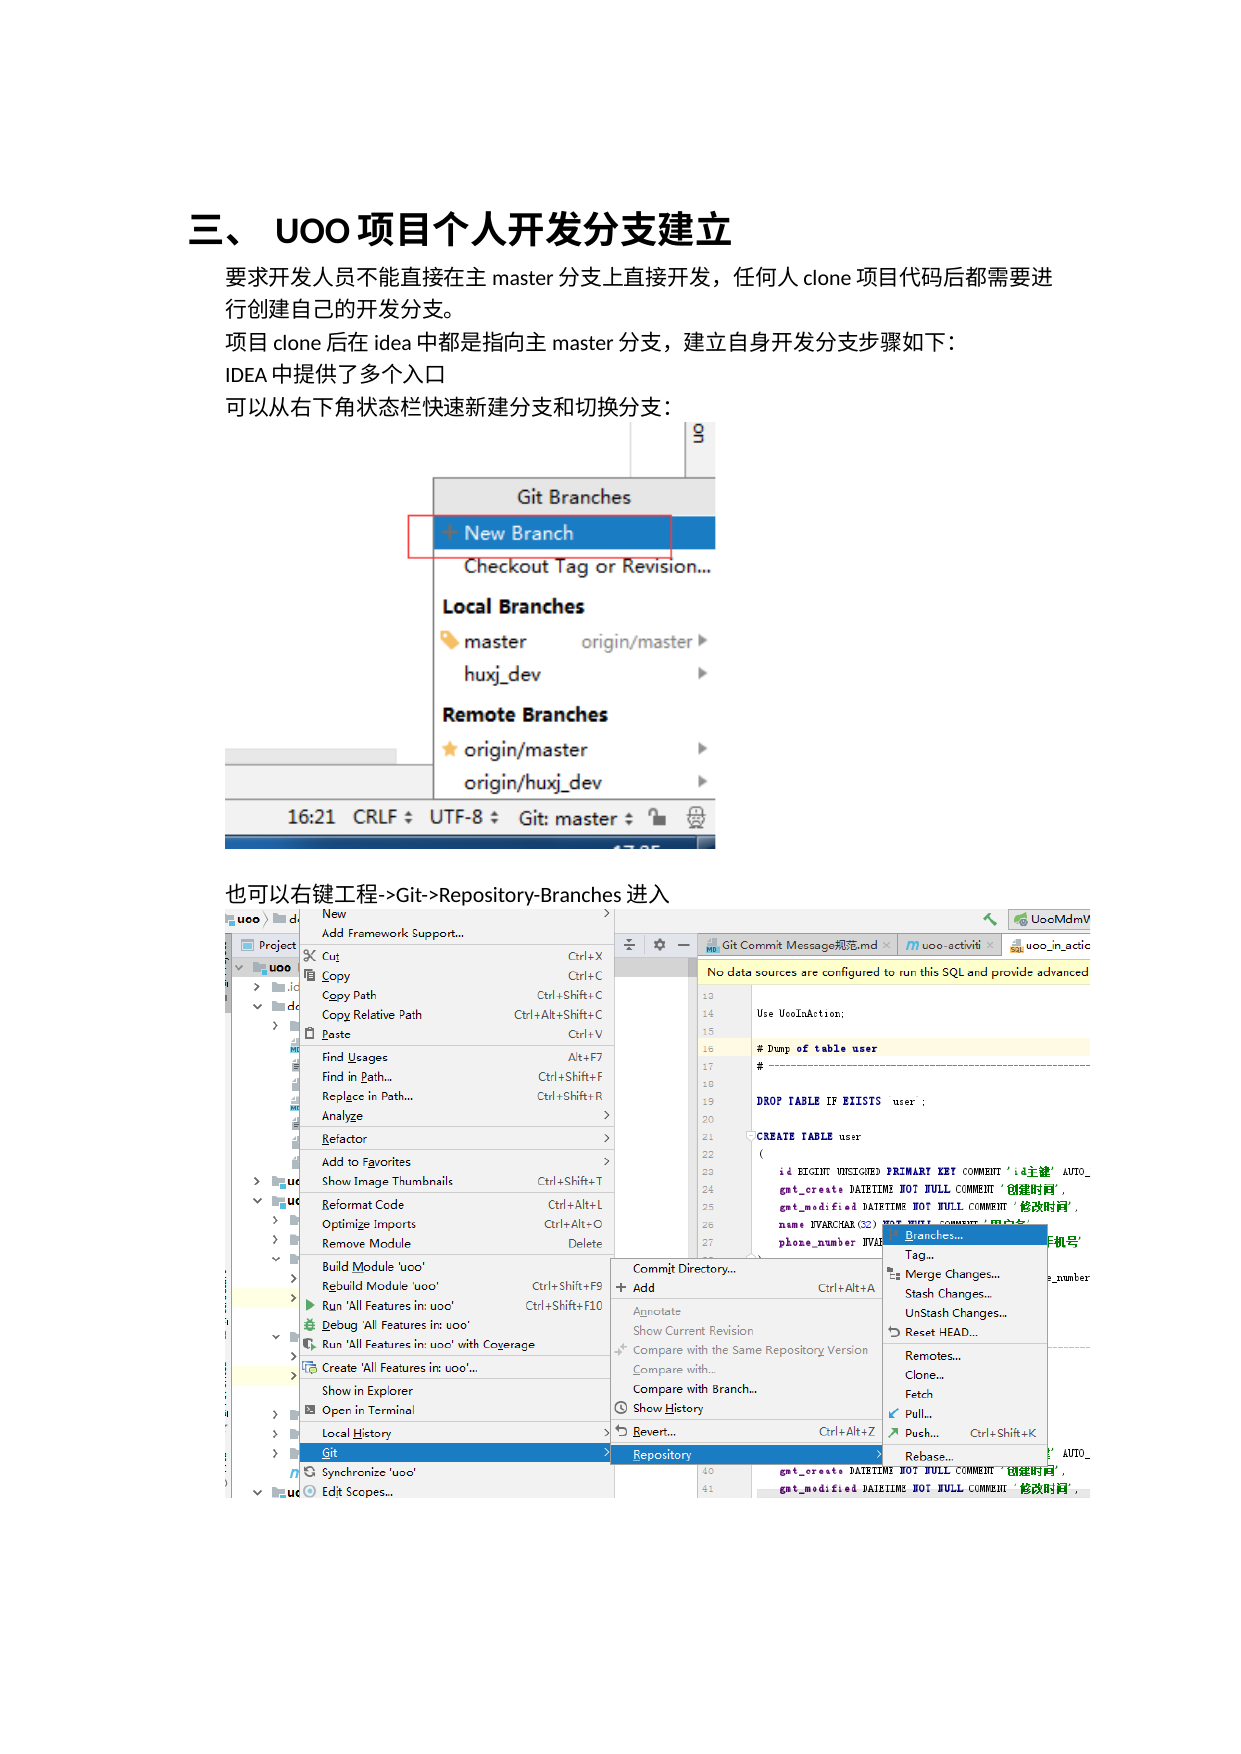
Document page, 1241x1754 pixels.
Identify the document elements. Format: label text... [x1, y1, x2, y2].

list 项目clone后在idea中都是指向主master分支，建立自身开发分支步骤如下： [225, 324, 1053, 357]
picture [225, 909, 1091, 1498]
list 要求开发人员不能直接在主master分支上直接开发，任何人clone项目代码后都需要进行创建自己的开发分支。 [225, 259, 1053, 324]
list UOO项目个人开发分支建立 [187, 194, 1053, 259]
list 可以从右下角状态栏快速新建分支和切换分支： [225, 389, 1053, 422]
picture [225, 422, 716, 849]
list 也可以右键工程->Git->Repository-Branches进入 [225, 877, 1053, 909]
list IDEA中提供了多个入口 [225, 357, 1053, 389]
